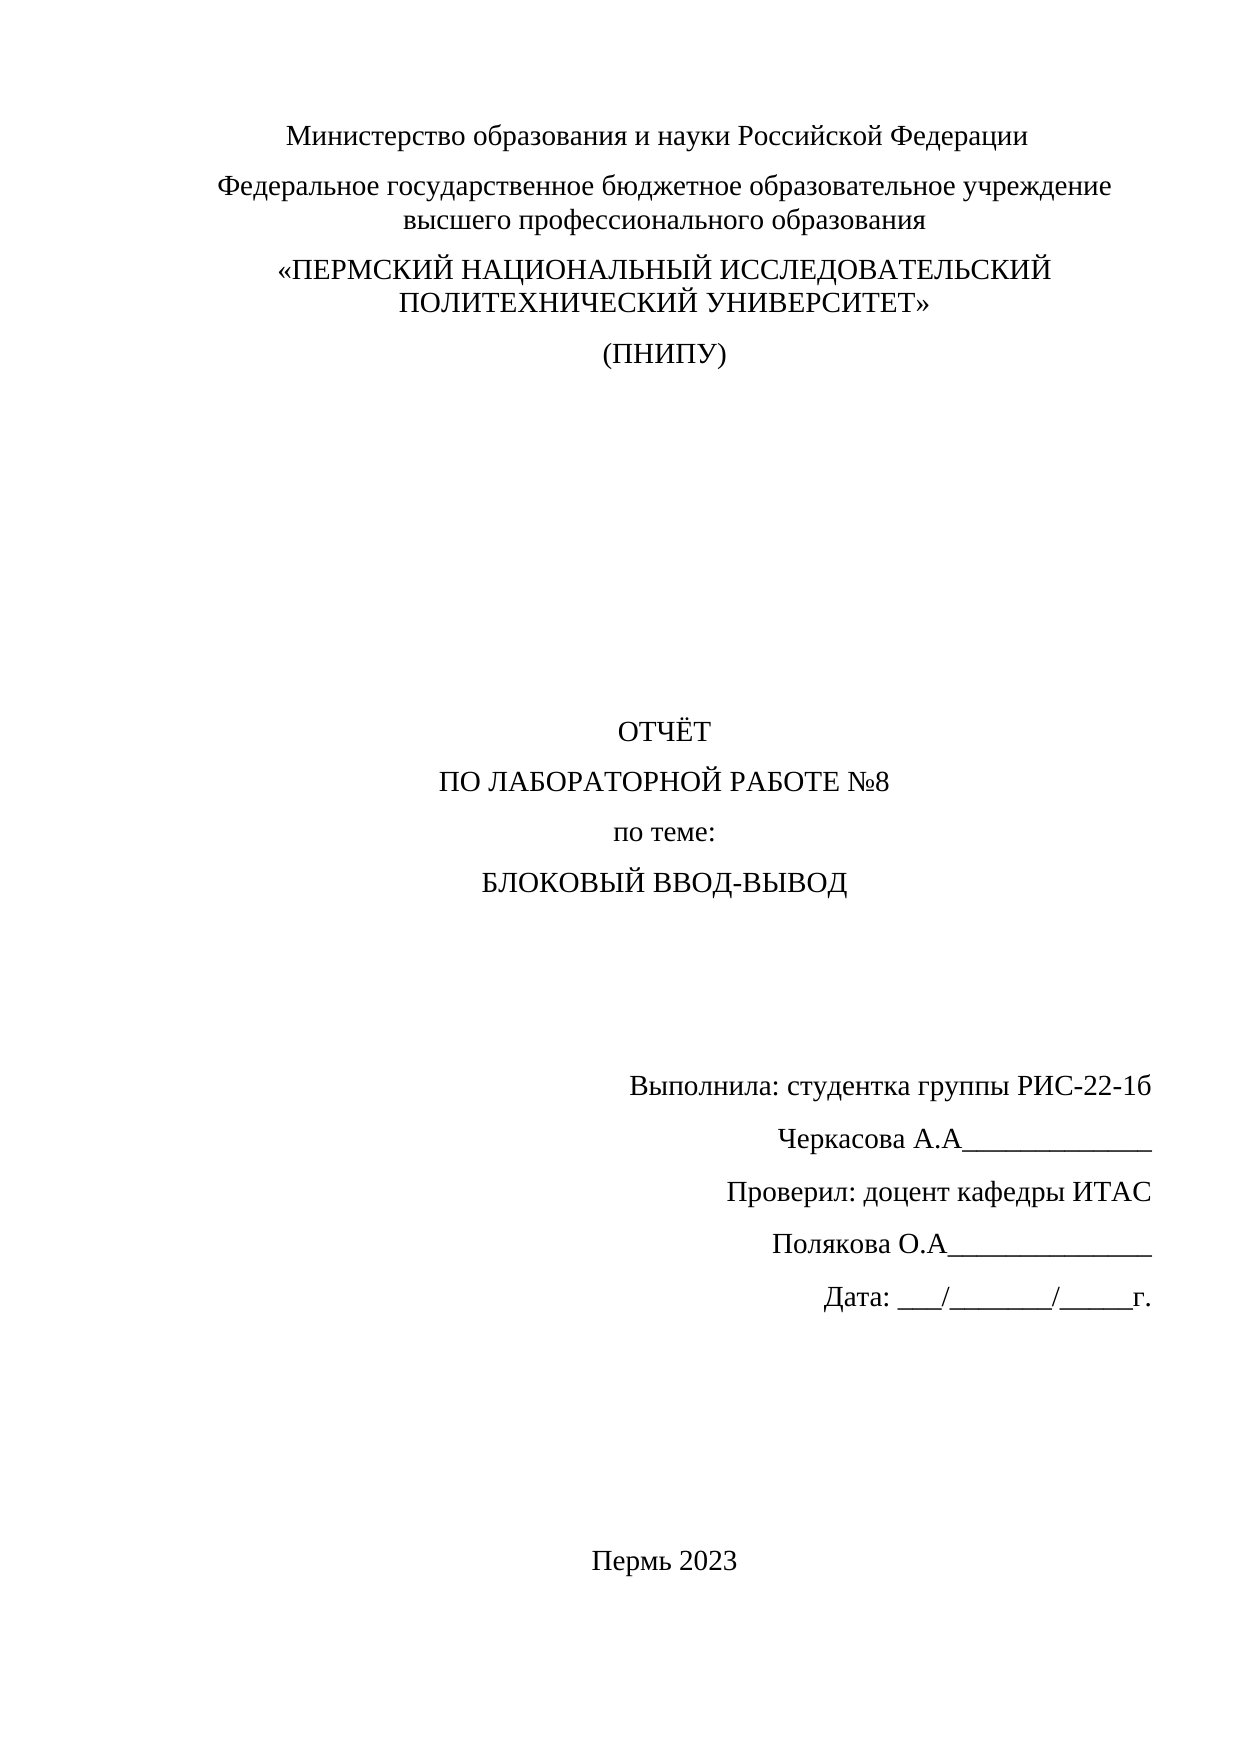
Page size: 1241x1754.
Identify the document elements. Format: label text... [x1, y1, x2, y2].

text Черкасова А.А_____________ [177, 1121, 1152, 1154]
text ОТЧЁТ [177, 714, 1152, 748]
text ПО ЛАБОРАТОРНОЙ РАБОТЕ №8 [177, 764, 1152, 798]
text Пермь 2023 [177, 1543, 1152, 1577]
text Выполнила: студентка группы РИС-22-1б [177, 1068, 1152, 1102]
text Министерство образования и науки Российской Федерации [162, 118, 1152, 152]
text Федеральное государственное бюджетное образовательное учреждение высшего профессионального образования [177, 168, 1152, 235]
text Полякова О.А______________ [177, 1227, 1152, 1260]
text (ПНИПУ) [177, 336, 1152, 369]
text БЛОКОВЫЙ ВВОД-ВЫВОД [177, 865, 1152, 898]
text «ПЕРМСКИЙ НАЦИОНАЛЬНЫЙ ИССЛЕДОВАТЕЛЬСКИЙ ПОЛИТЕХНИЧЕСКИЙ УНИВЕРСИТЕТ» [177, 252, 1152, 319]
text Проверил: доцент кафедры ИТАС [177, 1174, 1152, 1207]
text по теме: [177, 814, 1152, 848]
text Дата: ___/_______/_____г. [177, 1279, 1152, 1313]
